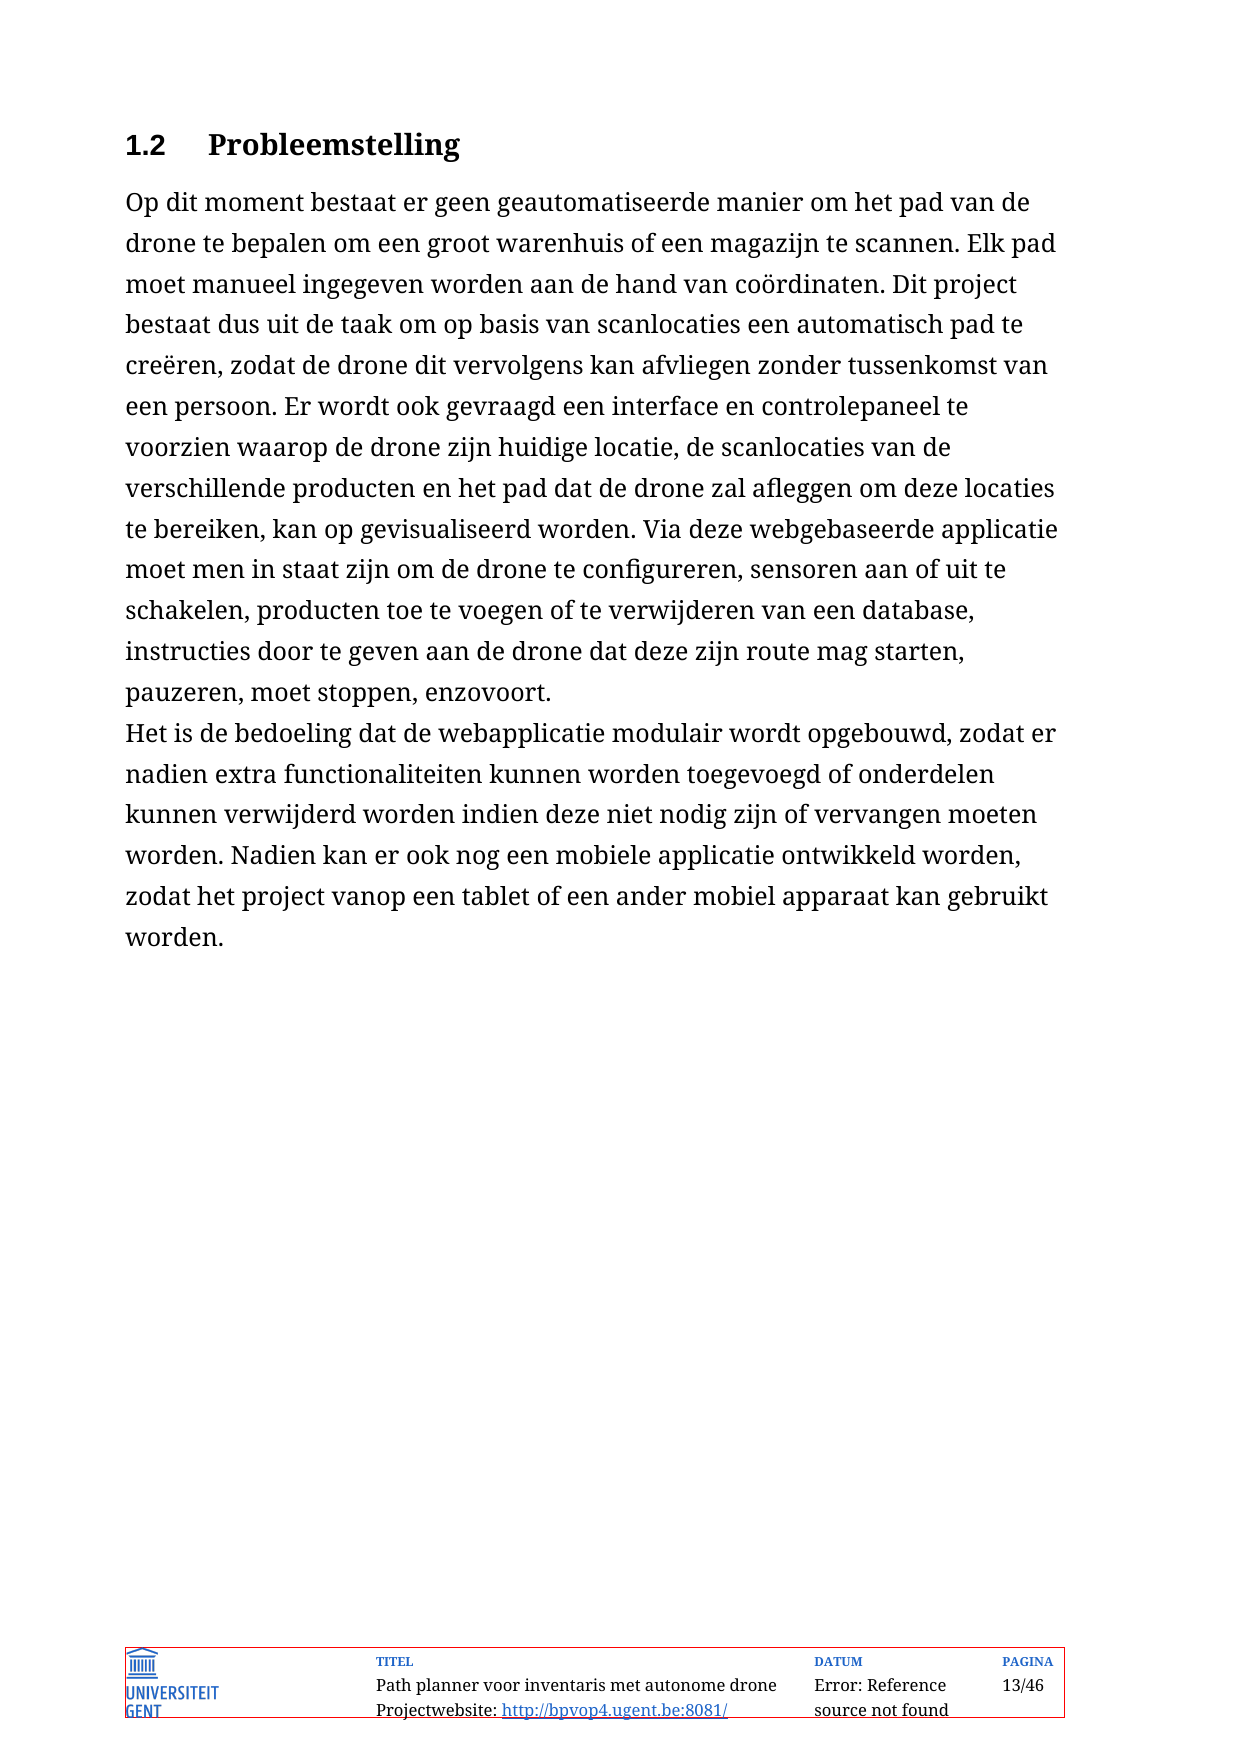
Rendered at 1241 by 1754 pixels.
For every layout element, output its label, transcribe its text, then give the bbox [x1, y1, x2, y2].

text Het is de bedoeling dat de webapplicatie modulair wordt opgebouwd, zodat er nadien extra functionaliteiten kunnen worden toegevoegd of onderdelen kunnen verwijderd worden indien deze niet nodig zijn of vervangen moeten worden. Nadien kan er ook nog een mobiele applicatie ontwikkeld worden, zodat het project vanop een tablet of een ander mobiel apparaat kan gebruikt worden. [125, 715, 1065, 954]
subtitle Probleemstelling [125, 124, 1065, 164]
picture [95, 1623, 252, 1749]
text Op dit moment bestaat er geen geautomatiseerde manier om het pad van de drone te bepalen om een groot warenhuis of een magazijn te scannen. Elk pad moet manueel ingegeven worden aan de hand van coördinaten. Dit project bestaat dus uit de taak om op basis van scanlocaties een automatisch pad te creëren, zodat de drone dit vervolgens kan afvliegen zonder tussenkomst van een persoon. Er wordt ook gevraagd een interface en controlepaneel te voorzien waarop de drone zijn huidige locatie, de scanlocaties van de verschillende producten en het pad dat de drone zal afleggen om deze locaties te bereiken, kan op gevisualiseerd worden. Via deze webgebaseerde applicatie moet men in staat zijn om de drone te configureren, sensoren aan of uit te schakelen, producten toe te voegen of te verwijderen van een database, instructies door te geven aan de drone dat deze zijn route mag starten, pauzeren, moet stoppen, enzovoort. [125, 184, 1065, 709]
